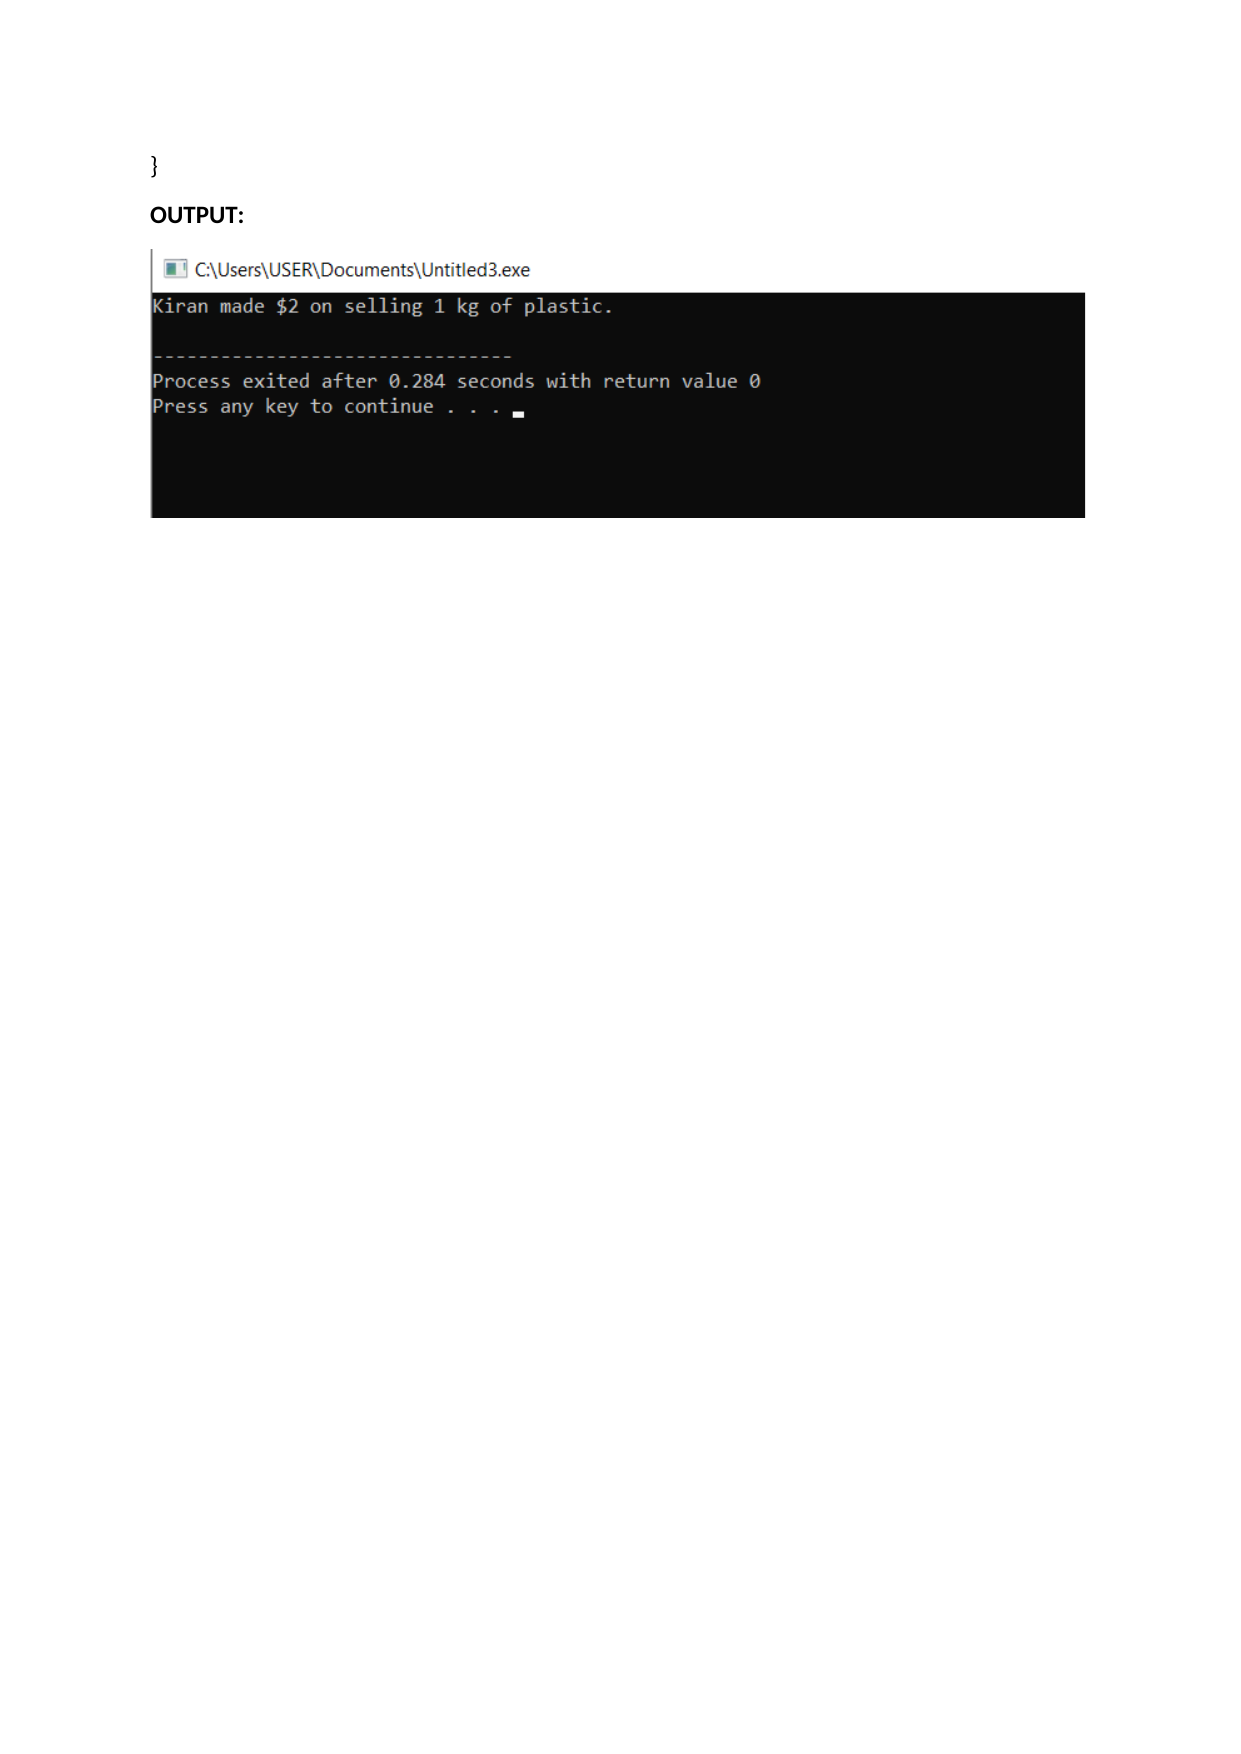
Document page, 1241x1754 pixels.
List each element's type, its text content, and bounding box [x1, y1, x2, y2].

text OUTPUT: [150, 199, 1090, 230]
text } [150, 150, 1090, 181]
picture [150, 249, 1085, 518]
